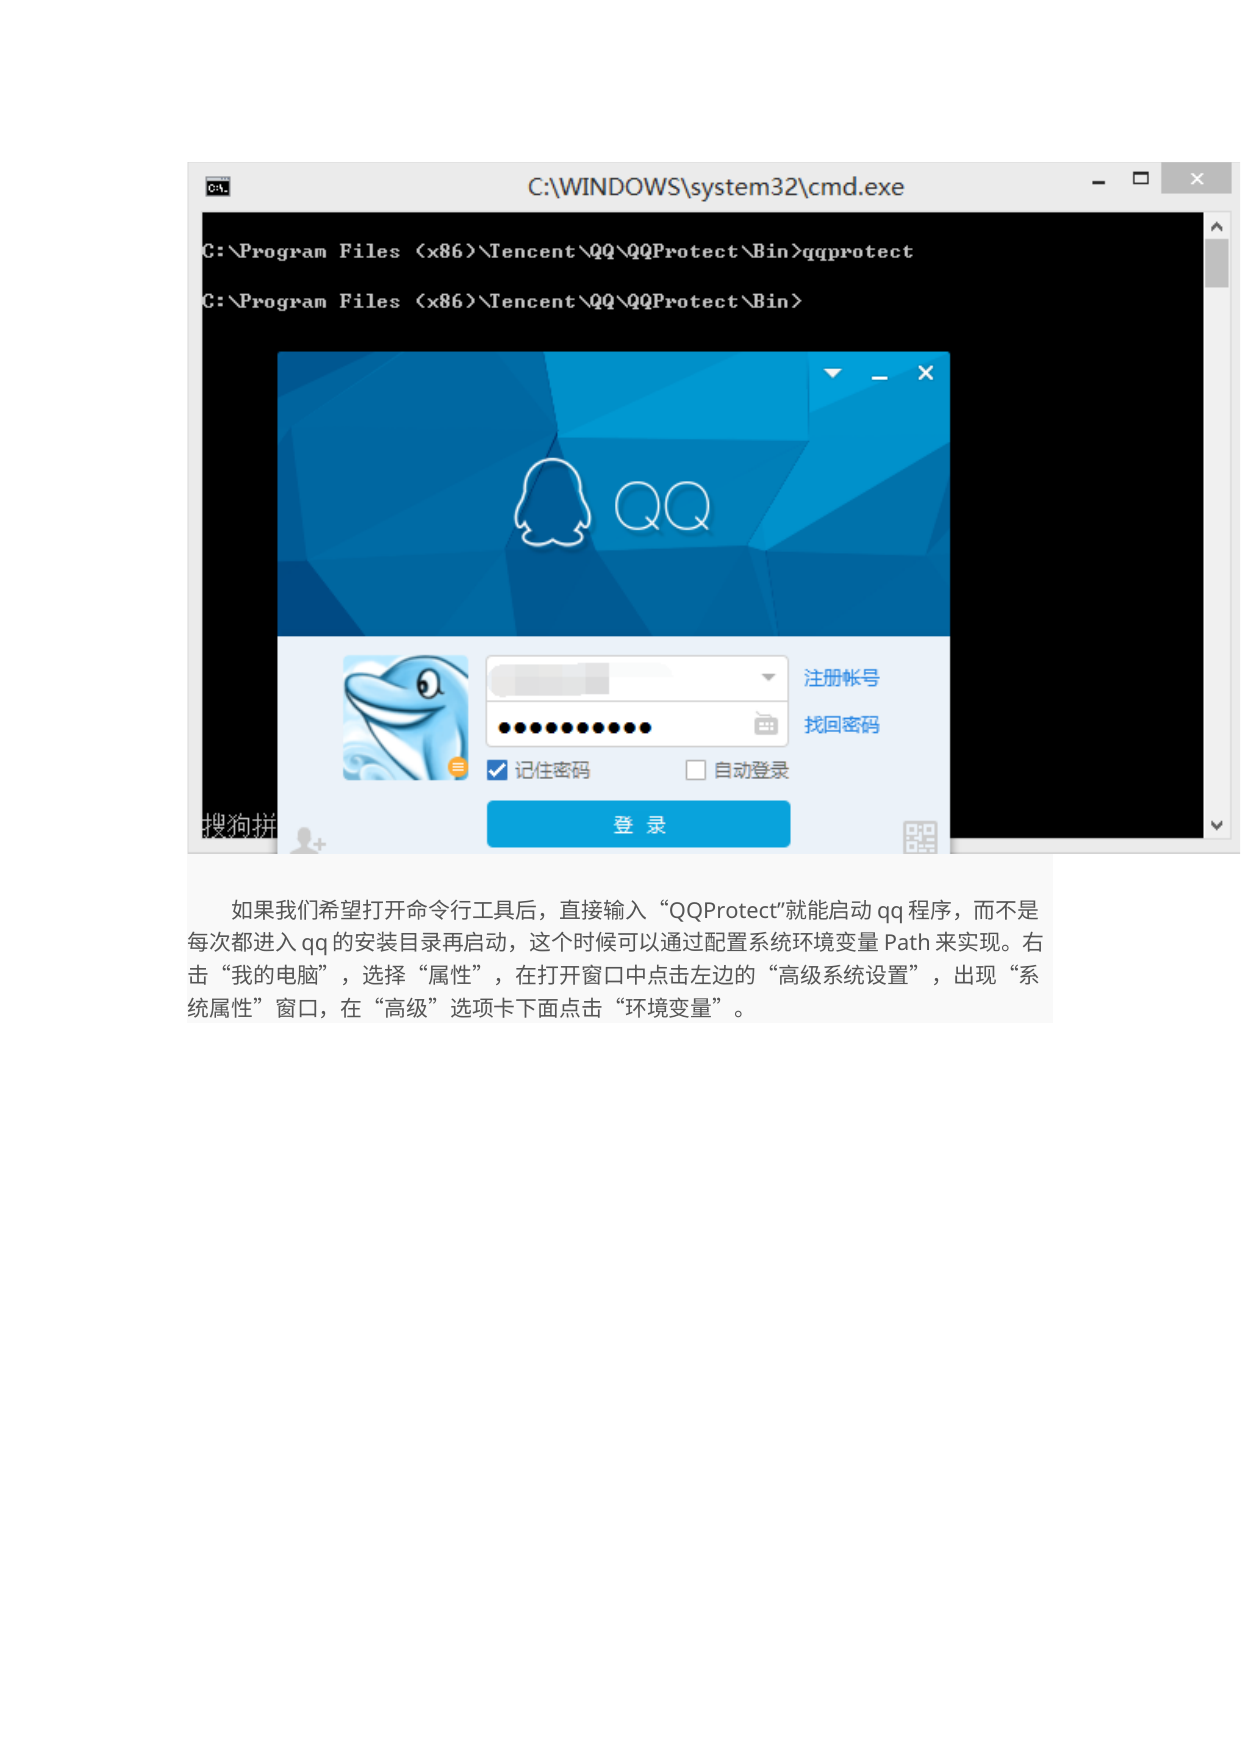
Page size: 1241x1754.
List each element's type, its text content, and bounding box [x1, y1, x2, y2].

picture [187, 162, 1241, 854]
text 如果我们希望打开命令行工具后，直接输入“QQProtect”就能启动qq程序，而不是每次都进入qq的安装目录再启动，这个时候可以通过配置系统环境变量Path来实现。右击“我的电脑”，选择“属性”，在打开窗口中点击左边的“高级系统设置”，出现“系统属性”窗口，在“高级”选项卡下面点击“环境变量”。 [187, 893, 1053, 1023]
